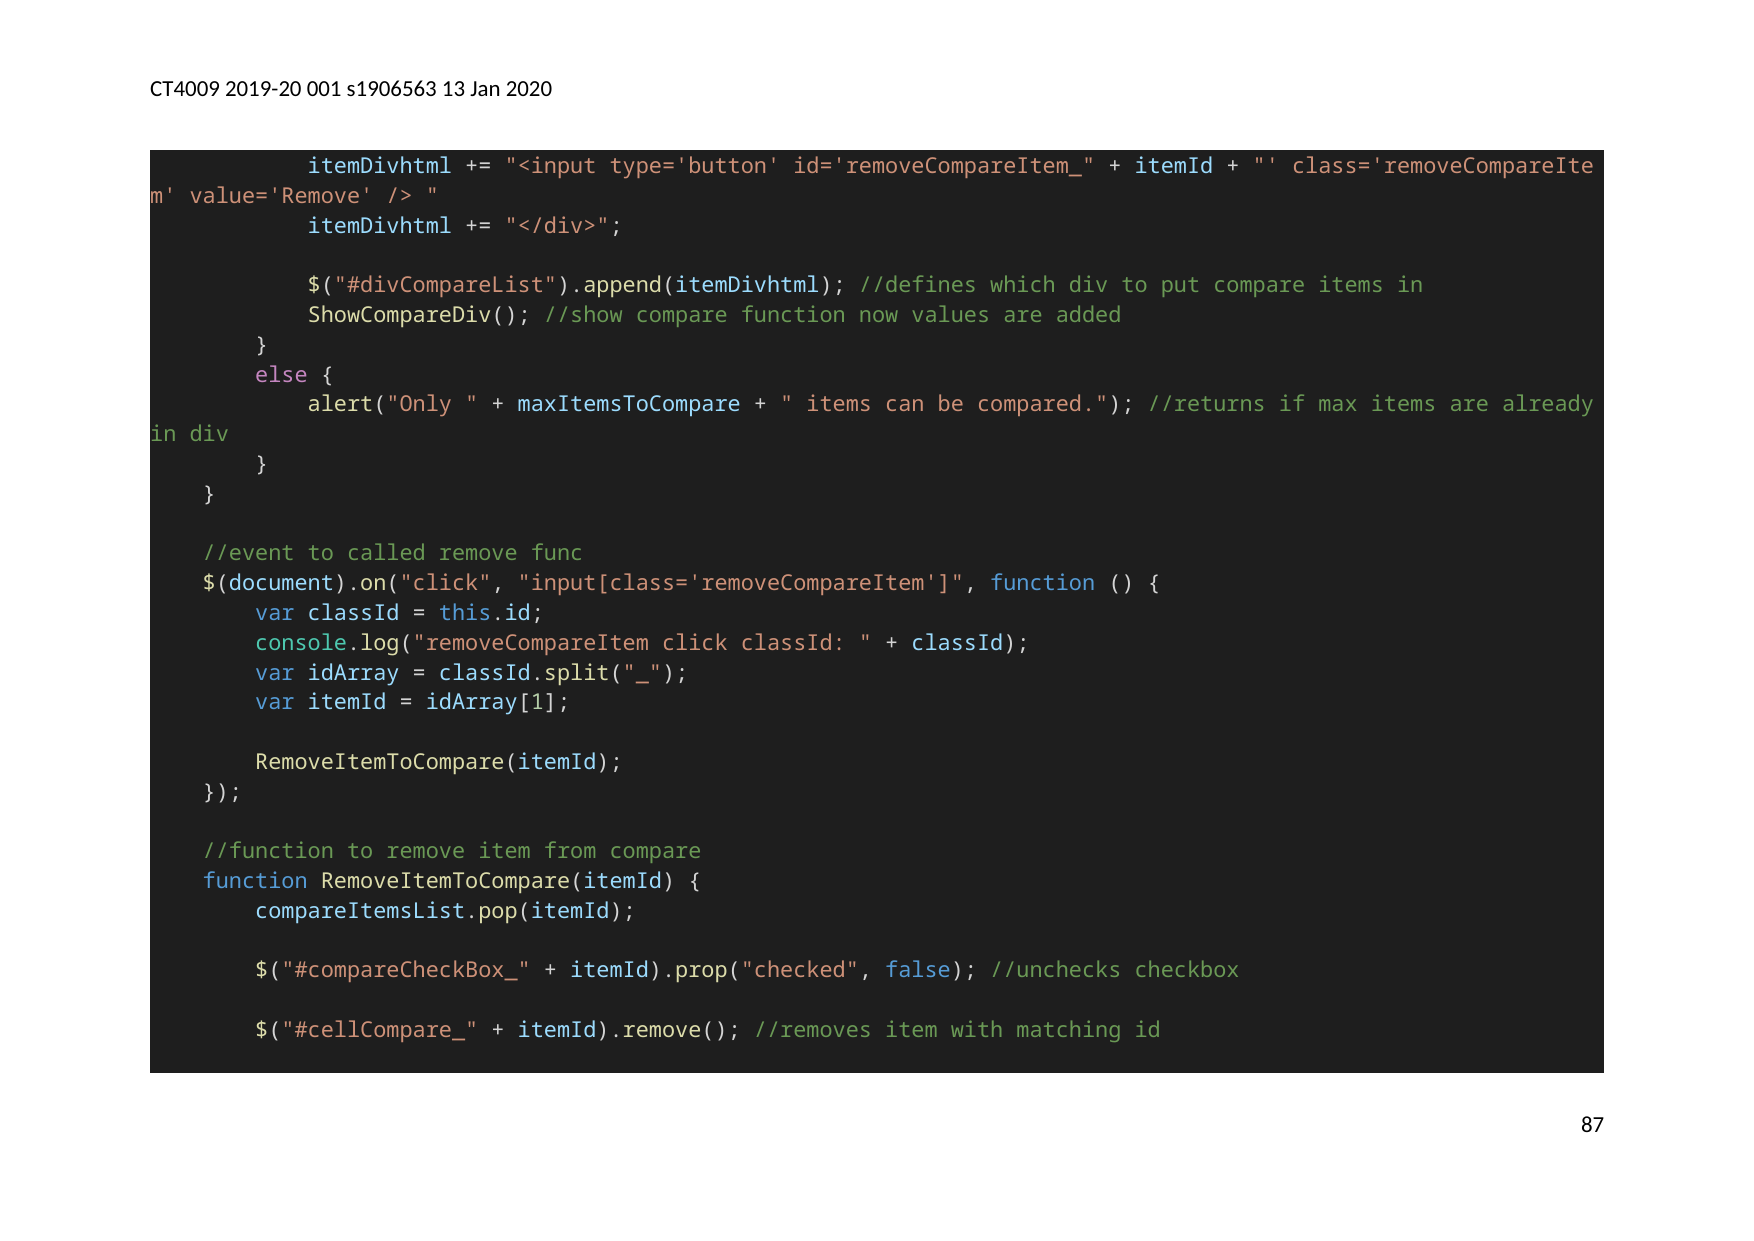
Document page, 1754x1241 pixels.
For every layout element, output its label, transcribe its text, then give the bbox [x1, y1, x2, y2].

text alert("Only " + maxItemsToCompare + " items can be compared."); //returns if max items are already in div [150, 388, 1604, 448]
text ShowCompareDiv(); //show compare function now values are added [150, 299, 1604, 329]
text itemDivhtml += "<input type='button' id='removeCompareItem_" + itemId + "' class='removeCompareItem' value='Remove' /> " [150, 150, 1604, 209]
text } [150, 448, 1604, 478]
text $("#divCompareList").append(itemDivhtml); //defines which div to put compare items in [150, 269, 1604, 299]
text }); [150, 776, 1604, 805]
text $("#cellCompare_" + itemId).remove(); //removes item with matching id [150, 1014, 1604, 1044]
text $("#compareCheckBox_" + itemId).prop("checked", false); //unchecks checkbox [150, 954, 1604, 984]
text function RemoveItemToCompare(itemId) { [150, 865, 1604, 895]
text compareItemsList.pop(itemId); [150, 895, 1604, 924]
text var itemId = idArray[1]; [150, 686, 1604, 716]
text } [150, 478, 1604, 507]
text itemDivhtml += "</div>"; [150, 209, 1604, 239]
text var idArray = classId.split("_"); [150, 656, 1604, 686]
text else { [150, 358, 1604, 388]
text //function to remove item from compare [150, 835, 1604, 865]
text console.log("removeCompareItem click classId: " + classId); [150, 627, 1604, 656]
text $(document).on("click", "input[class='removeCompareItem']", function () { [150, 567, 1604, 597]
text RemoveItemToCompare(itemId); [150, 746, 1604, 776]
text var classId = this.id; [150, 597, 1604, 627]
text } [150, 329, 1604, 358]
text //event to called remove func [150, 537, 1604, 567]
